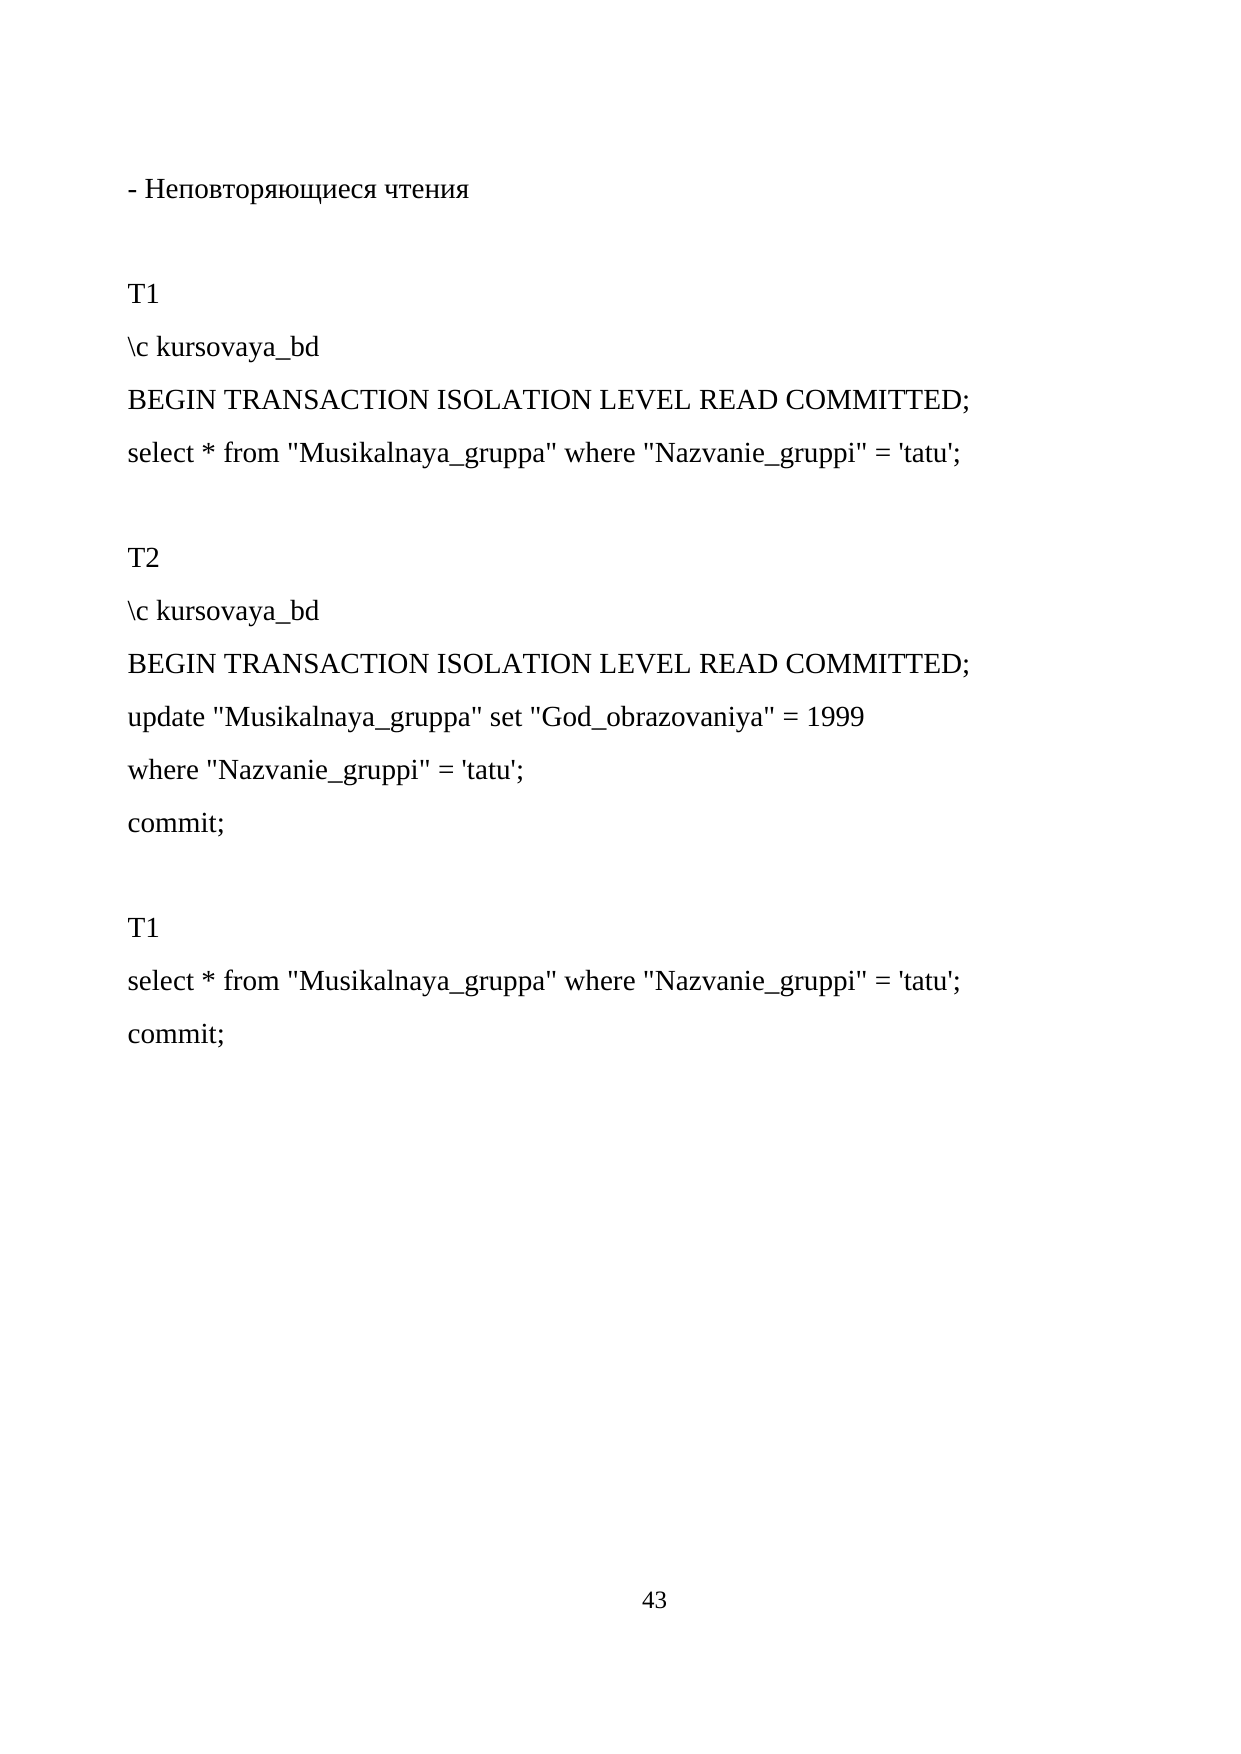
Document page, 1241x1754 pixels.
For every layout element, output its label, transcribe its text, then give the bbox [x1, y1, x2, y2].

text BEGIN TRANSACTION ISOLATION LEVEL READ COMMITTED; [127, 382, 1181, 416]
text T1 [127, 910, 1181, 944]
text \c kursovaya_bd [127, 593, 1181, 627]
text commit; [127, 1016, 1181, 1049]
text \c kursovaya_bd [127, 329, 1181, 363]
text select * from "Musikalnaya_gruppa" where "Nazvanie_gruppi" = 'tatu'; [127, 963, 1181, 997]
text T1 [127, 277, 1181, 310]
text where "Nazvanie_gruppi" = 'tatu'; [127, 752, 1181, 785]
text commit; [127, 805, 1181, 838]
text BEGIN TRANSACTION ISOLATION LEVEL READ COMMITTED; [127, 646, 1181, 680]
text update "Musikalnaya_gruppa" set "God_obrazovaniya" = 1999 [127, 699, 1181, 733]
text select * from "Musikalnaya_gruppa" where "Nazvanie_gruppi" = 'tatu'; [127, 435, 1181, 468]
text T2 [127, 541, 1181, 574]
text - Неповторяющиеся чтения [127, 171, 1181, 204]
